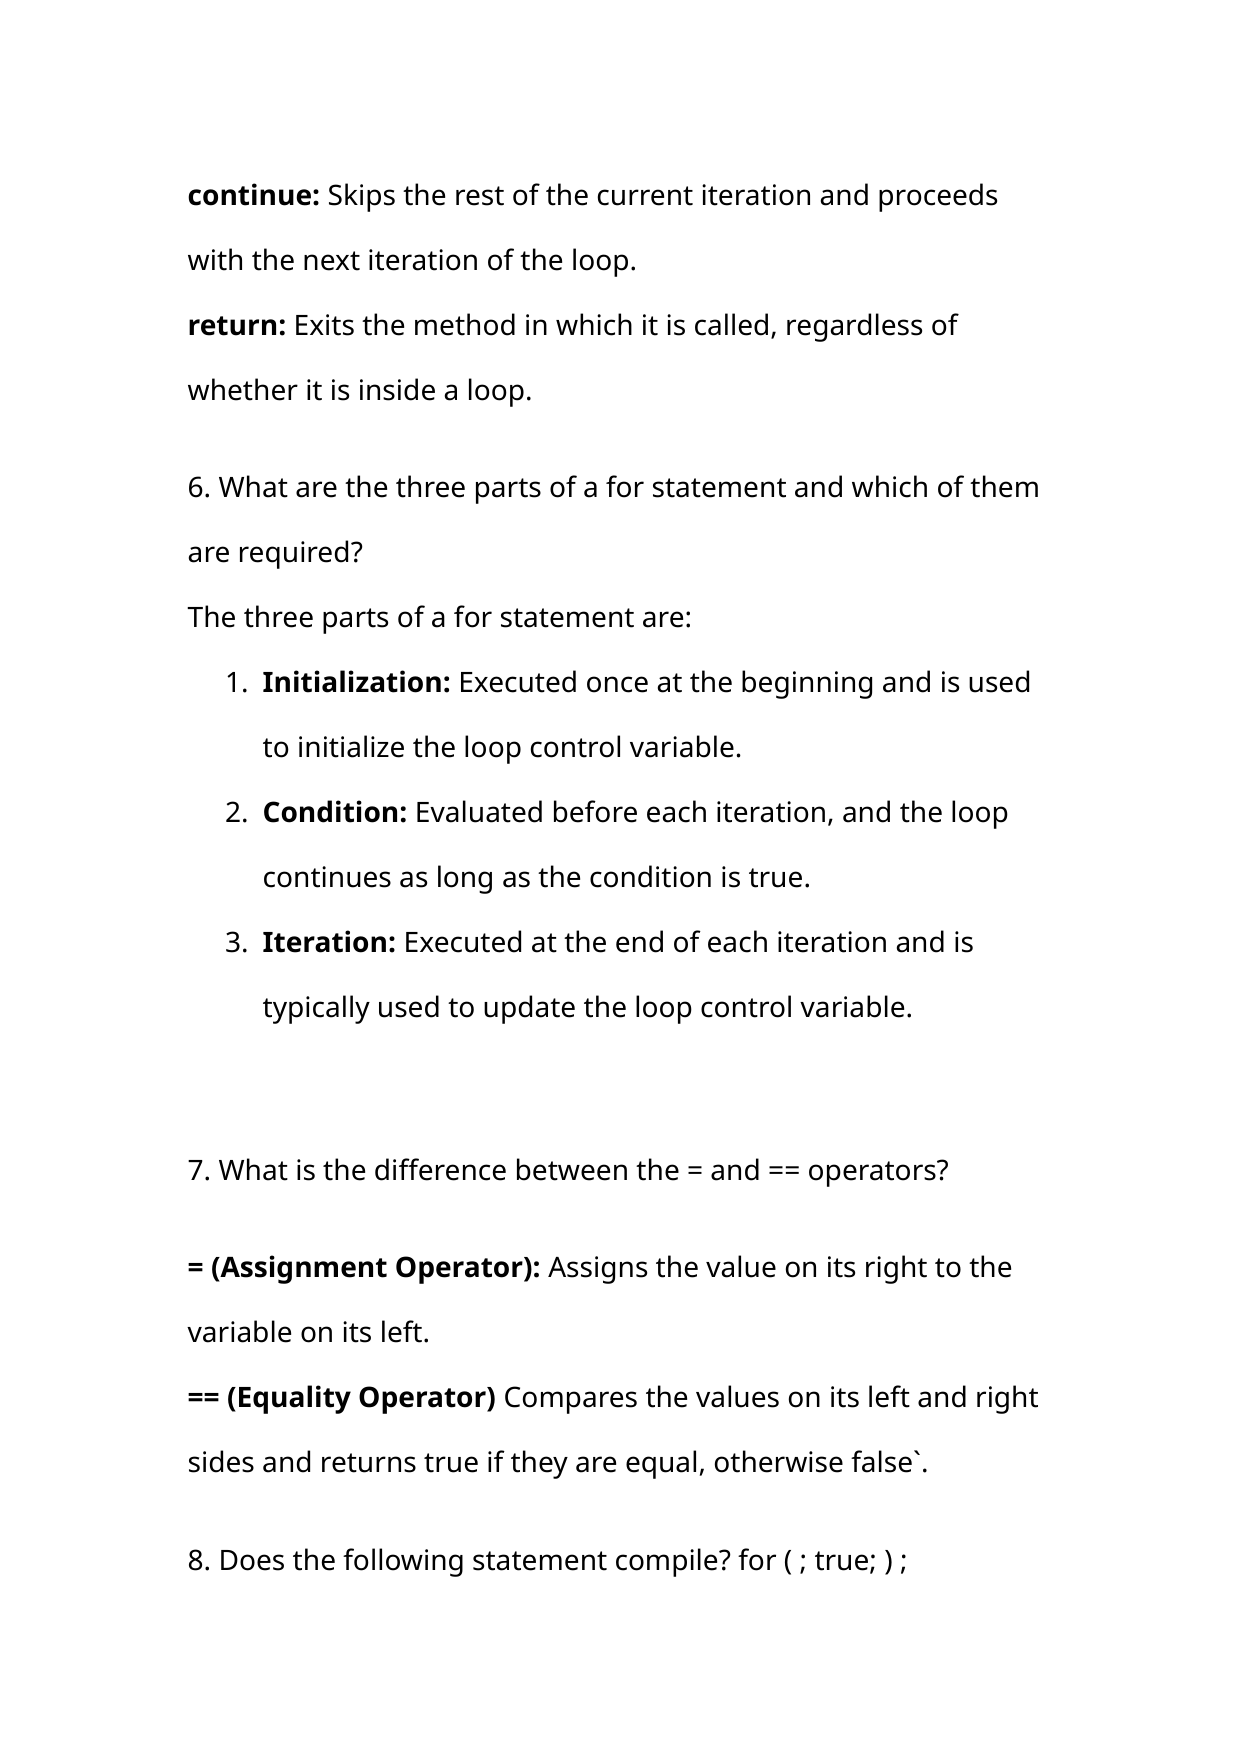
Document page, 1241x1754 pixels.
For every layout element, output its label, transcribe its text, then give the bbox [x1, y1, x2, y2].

text == (Equality Operator) Compares the values on its left and right sides and returns true if they are equal, otherwise false`. [187, 1364, 1053, 1494]
list Initialization: Executed once at the beginning and is used to initialize the loop control variable. [225, 649, 1053, 779]
list Iteration: Executed at the end of each iteration and is typically used to update the loop control variable. [225, 909, 1053, 1039]
text 8. Does the following statement compile? for ( ; true; ) ; [187, 1527, 1053, 1592]
text continue: Skips the rest of the current iteration and proceeds with the next iteration of the loop. [187, 162, 1053, 292]
list Condition: Evaluated before each iteration, and the loop continues as long as the condition is true. [225, 779, 1053, 909]
text 7. What is the difference between the = and == operators? [187, 1137, 1053, 1202]
text The three parts of a for statement are: [187, 584, 1053, 649]
text return: Exits the method in which it is called, regardless of whether it is inside a loop. [187, 292, 1053, 422]
text = (Assignment Operator): Assigns the value on its right to the variable on its left. [187, 1234, 1053, 1364]
text 6. What are the three parts of a for statement and which of them are required? [187, 454, 1053, 584]
